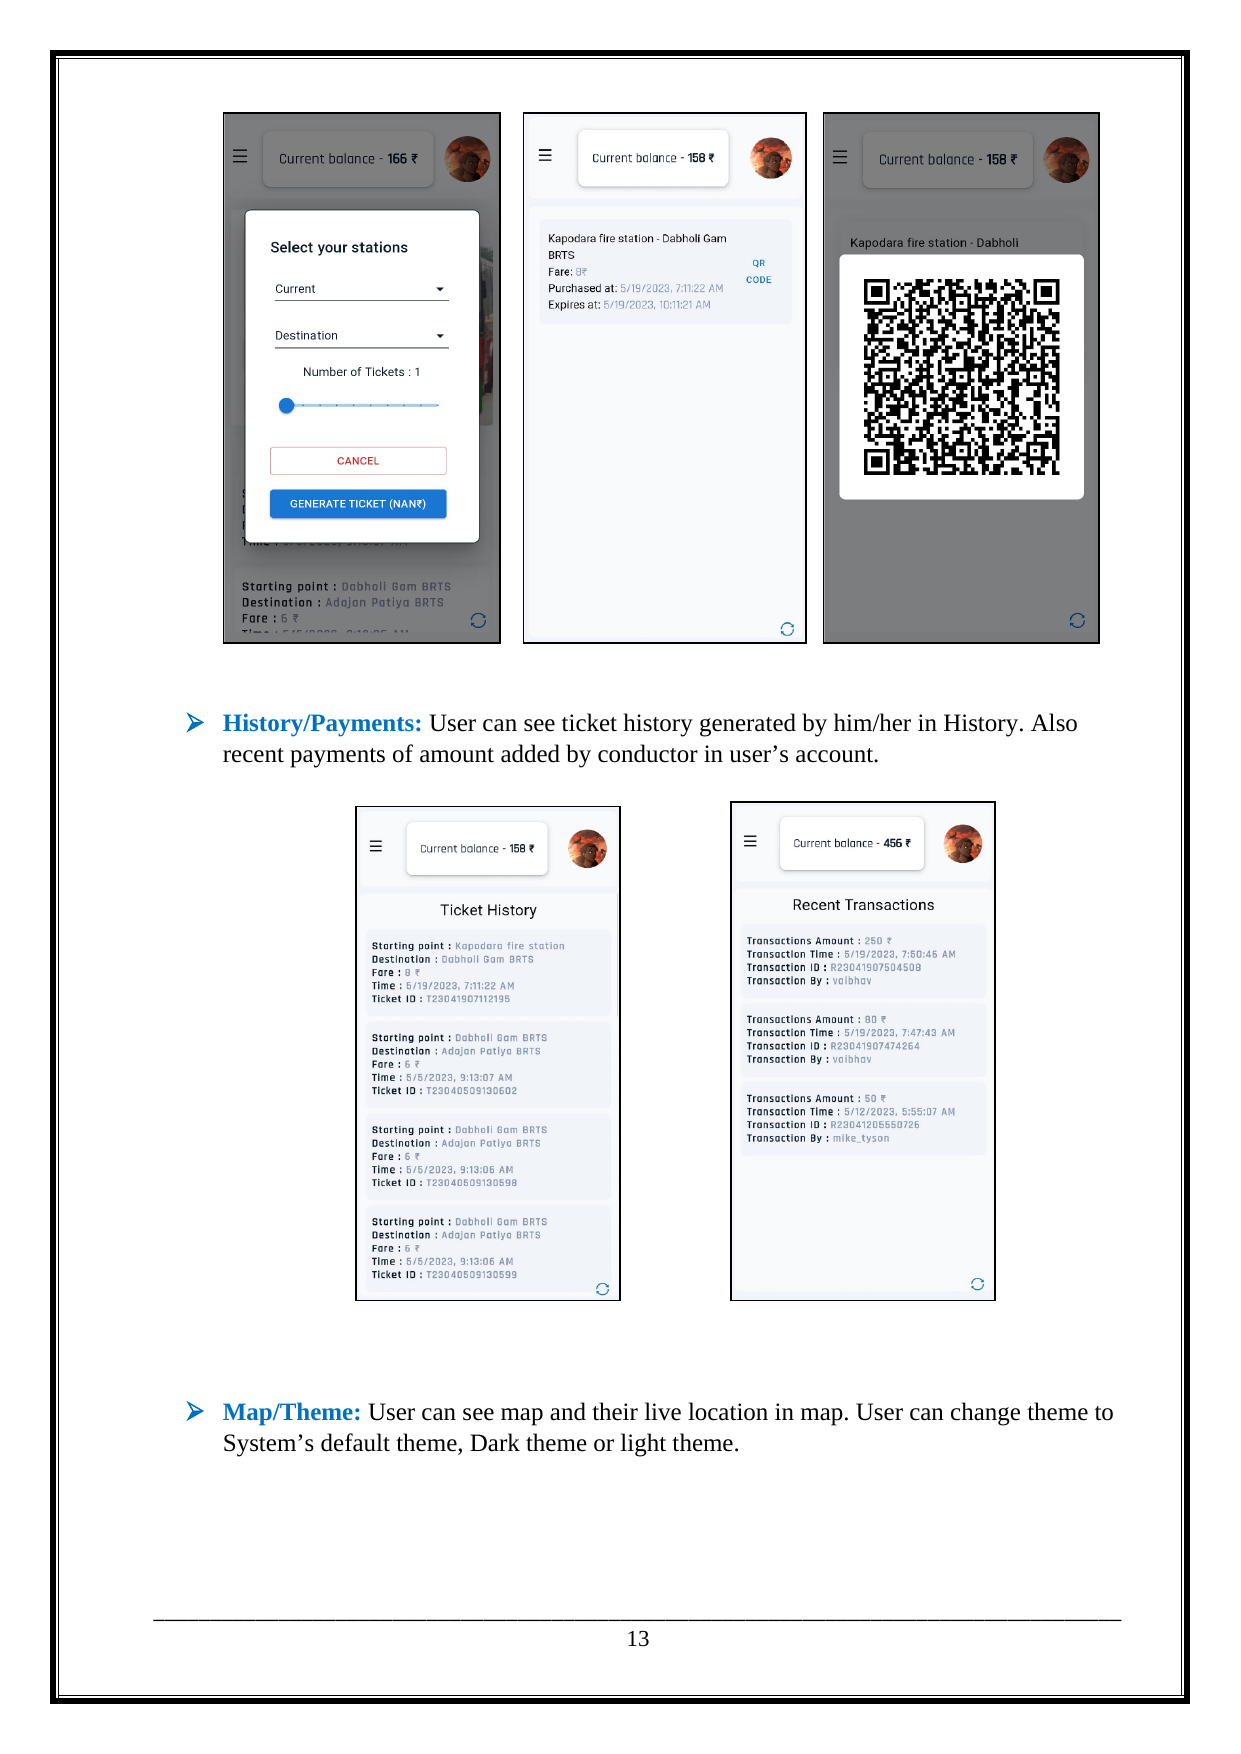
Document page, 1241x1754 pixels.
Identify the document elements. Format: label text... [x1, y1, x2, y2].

picture [732, 803, 994, 1300]
picture [224, 114, 499, 642]
picture [357, 807, 619, 1300]
picture [524, 114, 805, 642]
picture [824, 114, 1098, 642]
list Map/Theme: User can see map and their live location in map. User can change theme to System’s default theme, Dark theme or light theme. [185, 1397, 1128, 1456]
list History/Payments: User can see ticket history generated by him/her in History. Also recent payments of amount added by conductor in user’s account. [185, 708, 1128, 768]
